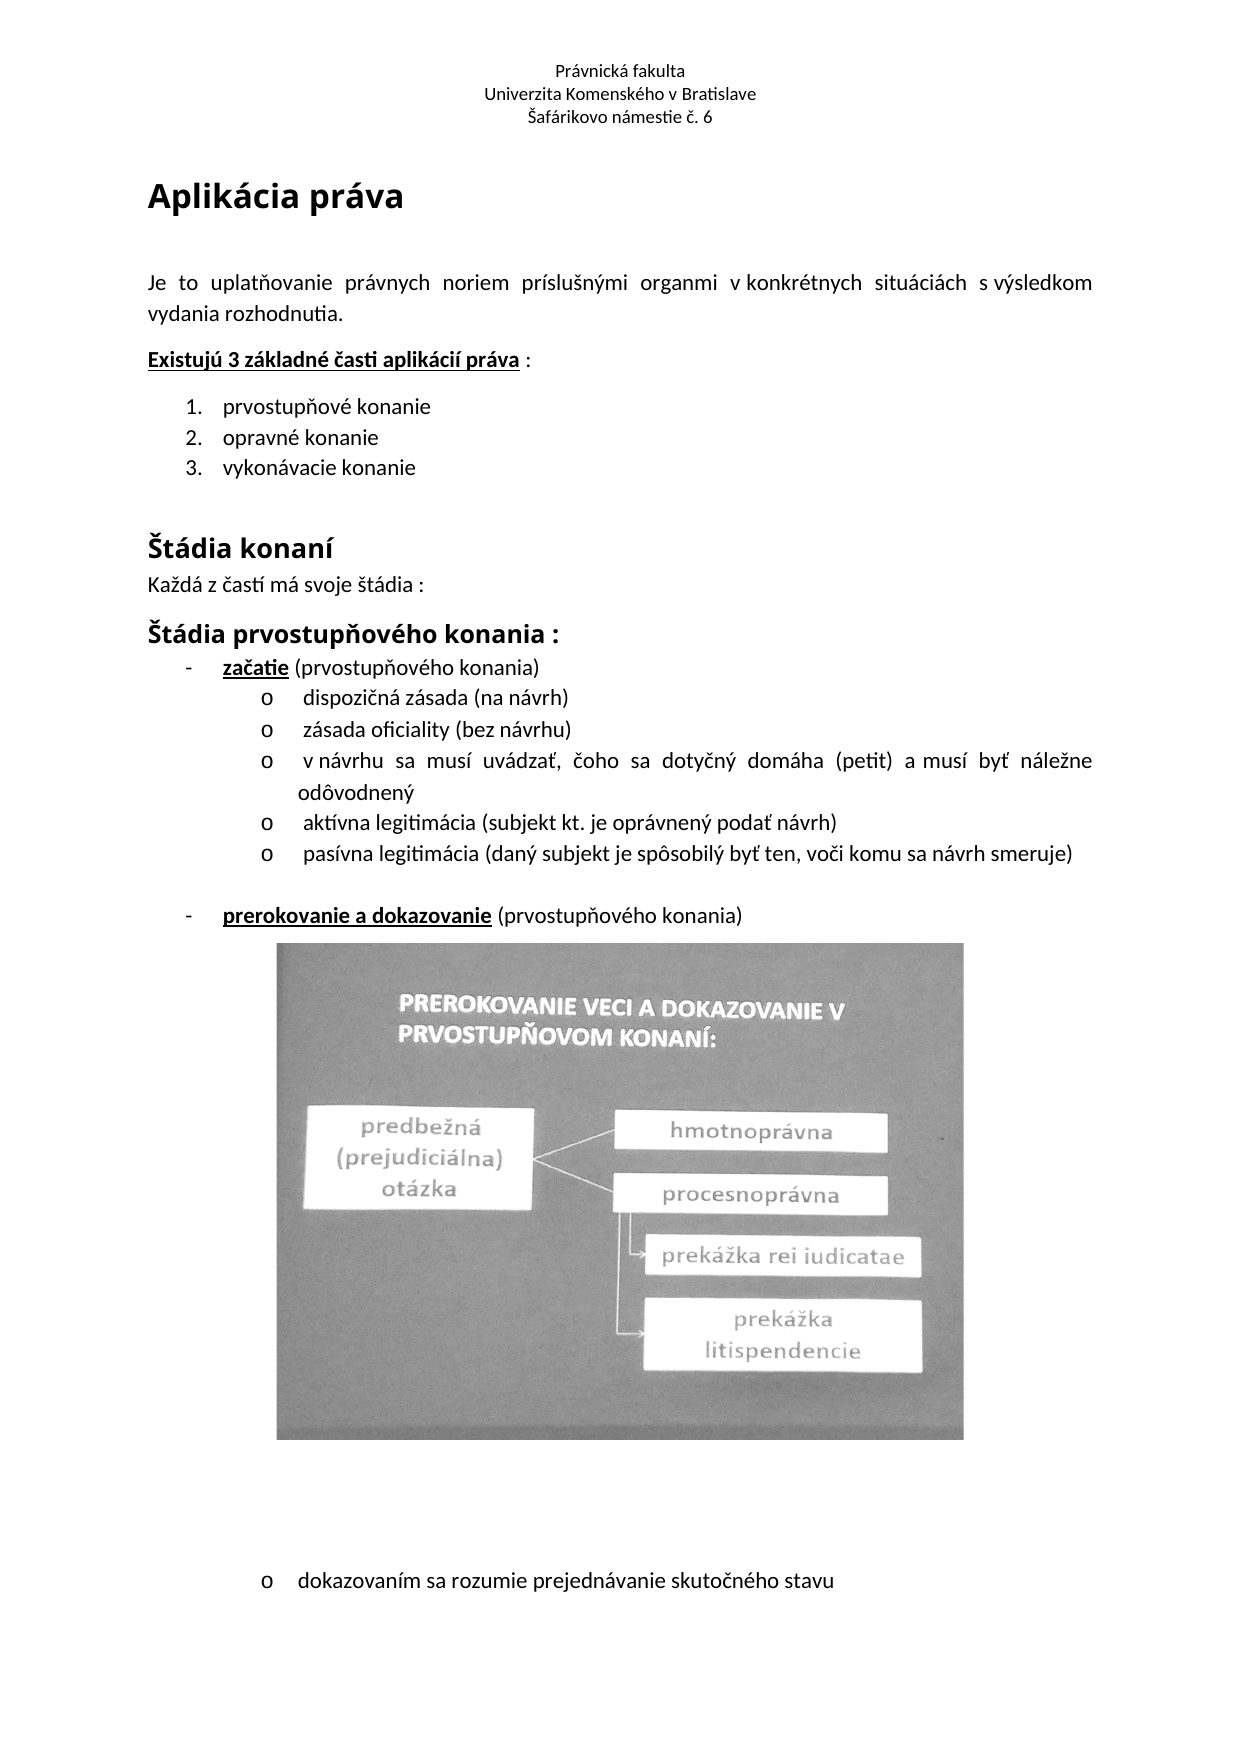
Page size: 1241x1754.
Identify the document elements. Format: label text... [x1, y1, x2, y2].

list začatie (prvostupňového konania) [185, 653, 1093, 681]
text Každá z častí má svoje štádia : [148, 570, 1093, 598]
list zásada oficiality (bez návrhu) [260, 715, 1093, 744]
list v návrhu sa musí uvádzať, čoho sa dotyčný domáha (petit) a musí byť náležne odôvodnený [260, 746, 1093, 806]
list prerokovanie a dokazovanie (prvostupňového konania) [185, 901, 1093, 929]
list pasívna legitimácia (daný subjekt je spôsobilý byť ten, voči komu sa návrh smeruje) [260, 839, 1093, 869]
subtitle Štádia konaní [148, 530, 1093, 567]
list dokazovaním sa rozumie prejednávanie skutočného stavu [260, 1566, 1093, 1595]
picture [276, 943, 964, 1440]
list prvostupňové konanie [185, 392, 1093, 420]
text Je to uplatňovanie právnych noriem príslušnými organmi v konkrétnych situáciách s výsledkom vydania rozhodnutia. [148, 268, 1093, 327]
list opravné konanie [185, 423, 1093, 451]
list vykonávacie konanie [185, 453, 1093, 481]
text Existujú 3 základné časti aplikácií práva : [148, 346, 1093, 373]
subtitle Aplikácia práva [148, 173, 1093, 218]
subtitle Štádia prvostupňového konania : [148, 617, 1093, 651]
list dispozičná zásada (na návrh) [260, 683, 1093, 713]
list aktívna legitimácia (subjekt kt. je oprávnený podať návrh) [260, 808, 1093, 837]
